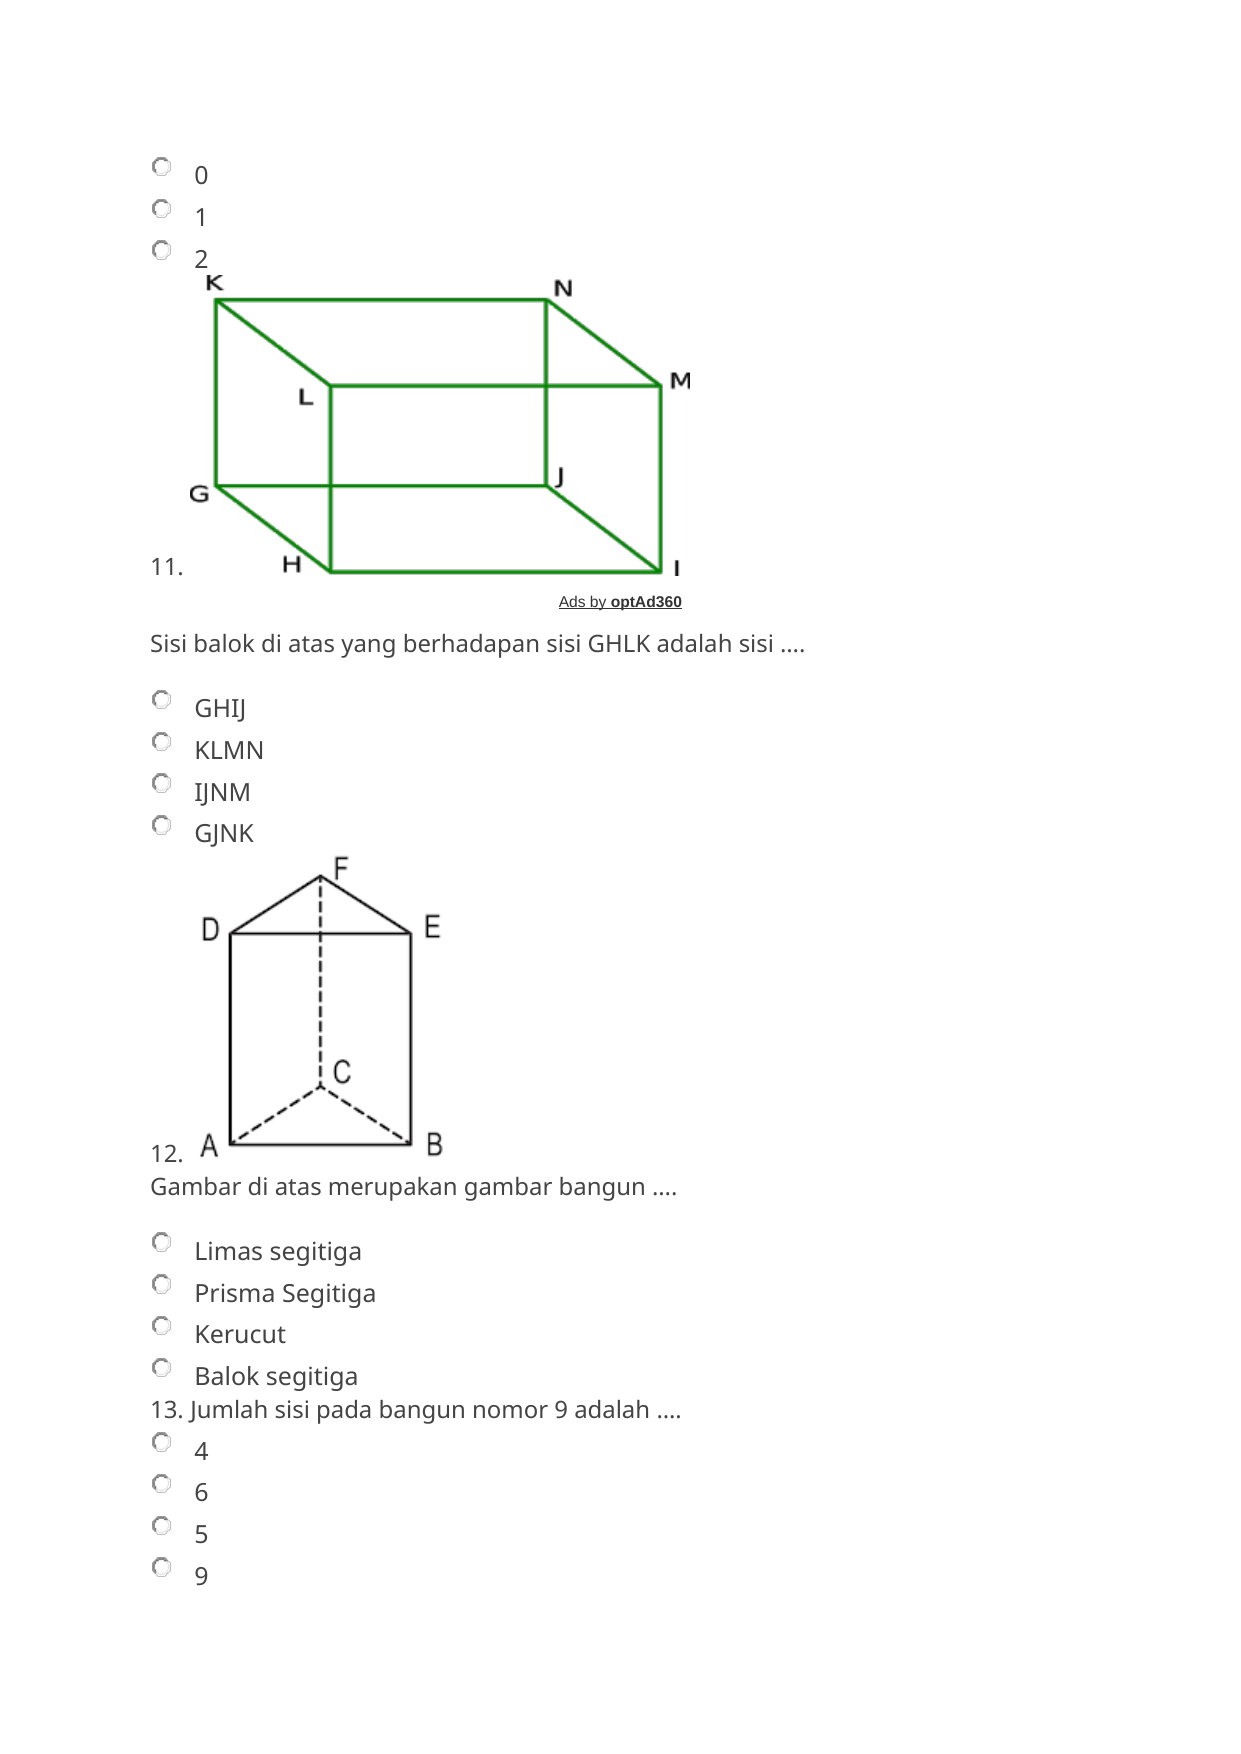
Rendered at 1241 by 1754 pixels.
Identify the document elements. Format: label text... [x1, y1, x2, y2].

text 2 [150, 233, 1090, 275]
text 0 [150, 150, 1090, 192]
text Ads by optAd360 [150, 582, 1090, 610]
text Gambar di atas merupakan gambar bangun …. [150, 1170, 1090, 1202]
text 1 [150, 192, 1090, 233]
text Limas segitiga [150, 1226, 1090, 1267]
text 9 [150, 1551, 1090, 1592]
text Kerucut [150, 1309, 1090, 1351]
text 5 [150, 1509, 1090, 1551]
picture [190, 275, 690, 576]
text GHIJ [150, 683, 1090, 725]
text IJNM [150, 767, 1090, 808]
text GJNK [150, 808, 1090, 850]
picture [190, 850, 452, 1163]
text 13. Jumlah sisi pada bangun nomor 9 adalah …. [150, 1393, 1090, 1425]
text 4 [150, 1425, 1090, 1467]
text Balok segitiga [150, 1351, 1090, 1393]
text Prisma Segitiga [150, 1267, 1090, 1309]
text KLMN [150, 725, 1090, 767]
text Sisi balok di atas yang berhadapan sisi GHLK adalah sisi …. [150, 627, 1090, 660]
text 6 [150, 1467, 1090, 1509]
